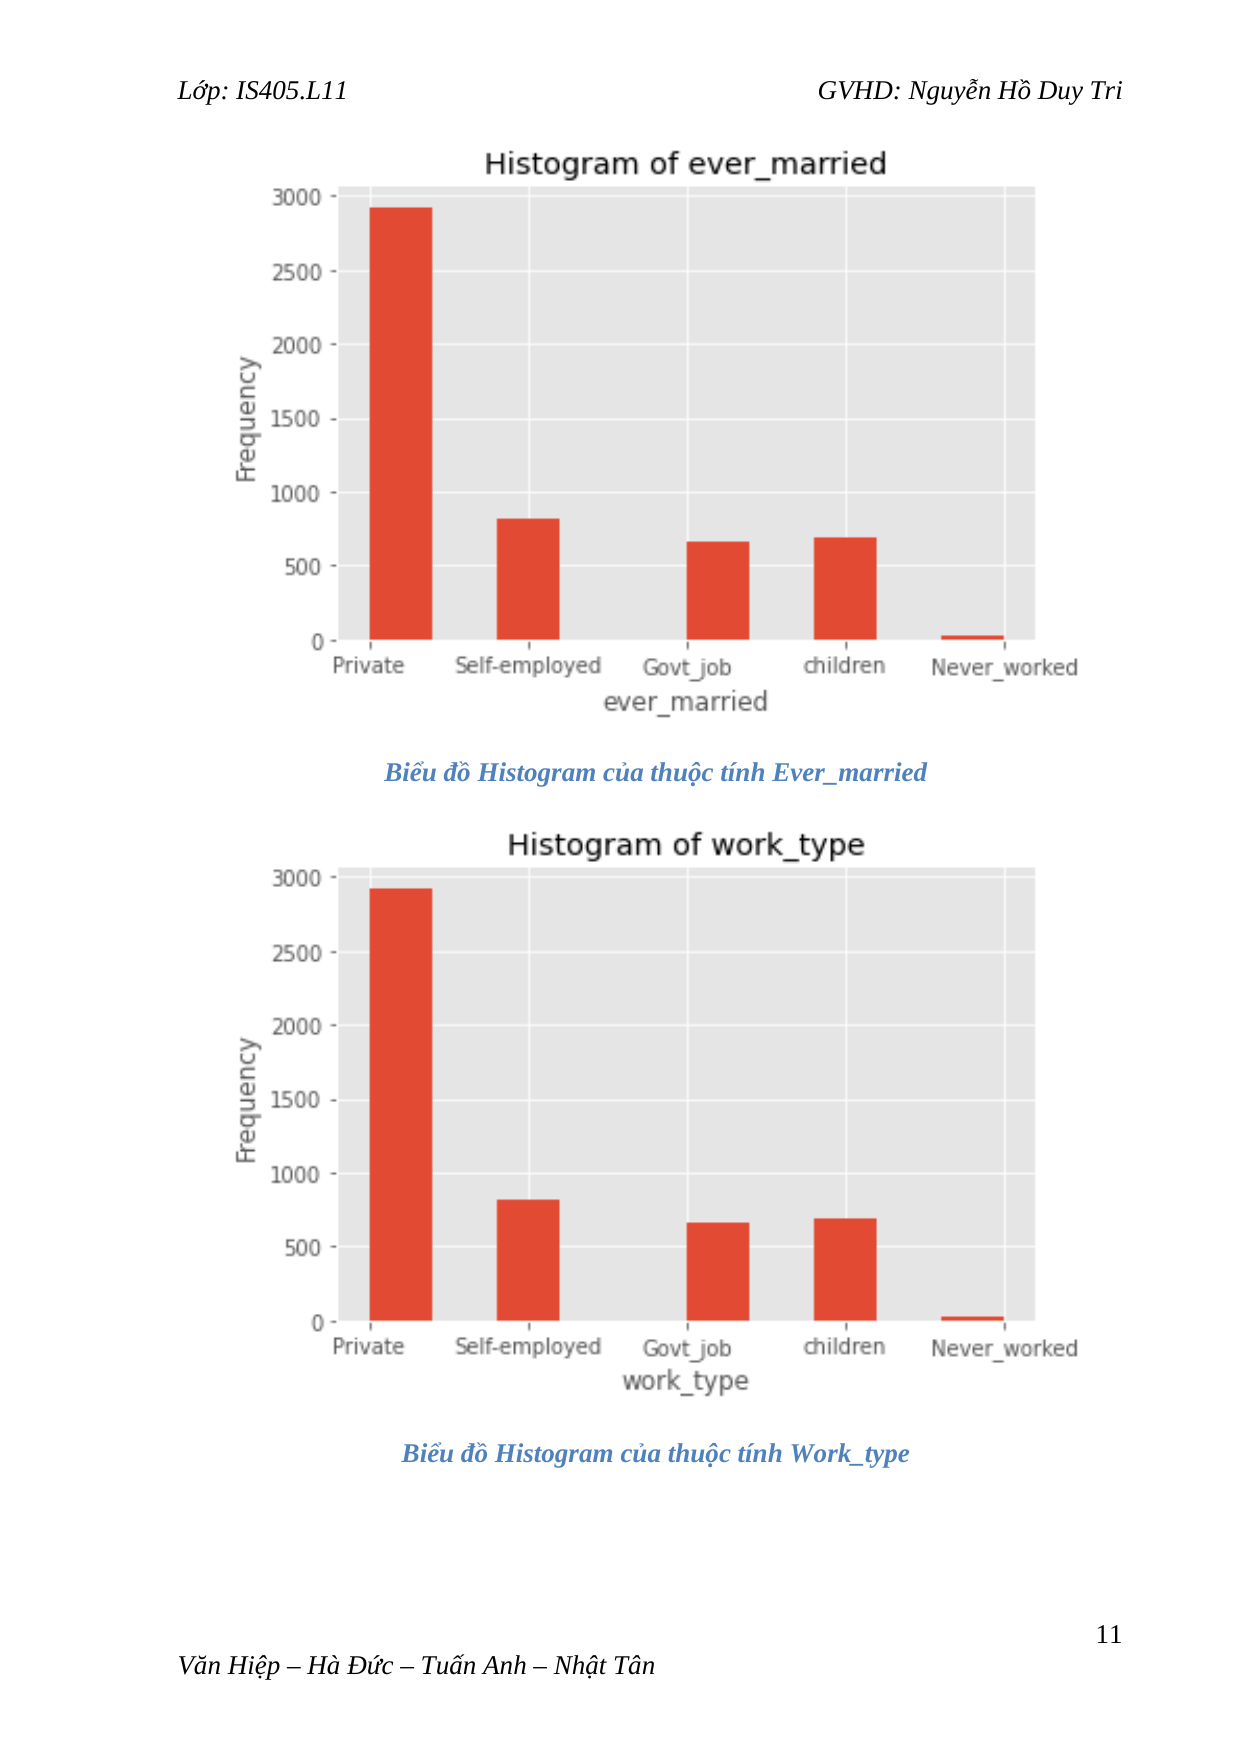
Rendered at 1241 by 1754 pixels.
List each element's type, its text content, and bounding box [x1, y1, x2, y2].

picture [220, 818, 1092, 1409]
list Biểu đồ Histogram của thuộc tính Work_type [177, 1437, 1134, 1468]
list Biểu đồ Histogram của thuộc tính Ever_married [177, 756, 1134, 787]
picture [220, 137, 1092, 728]
